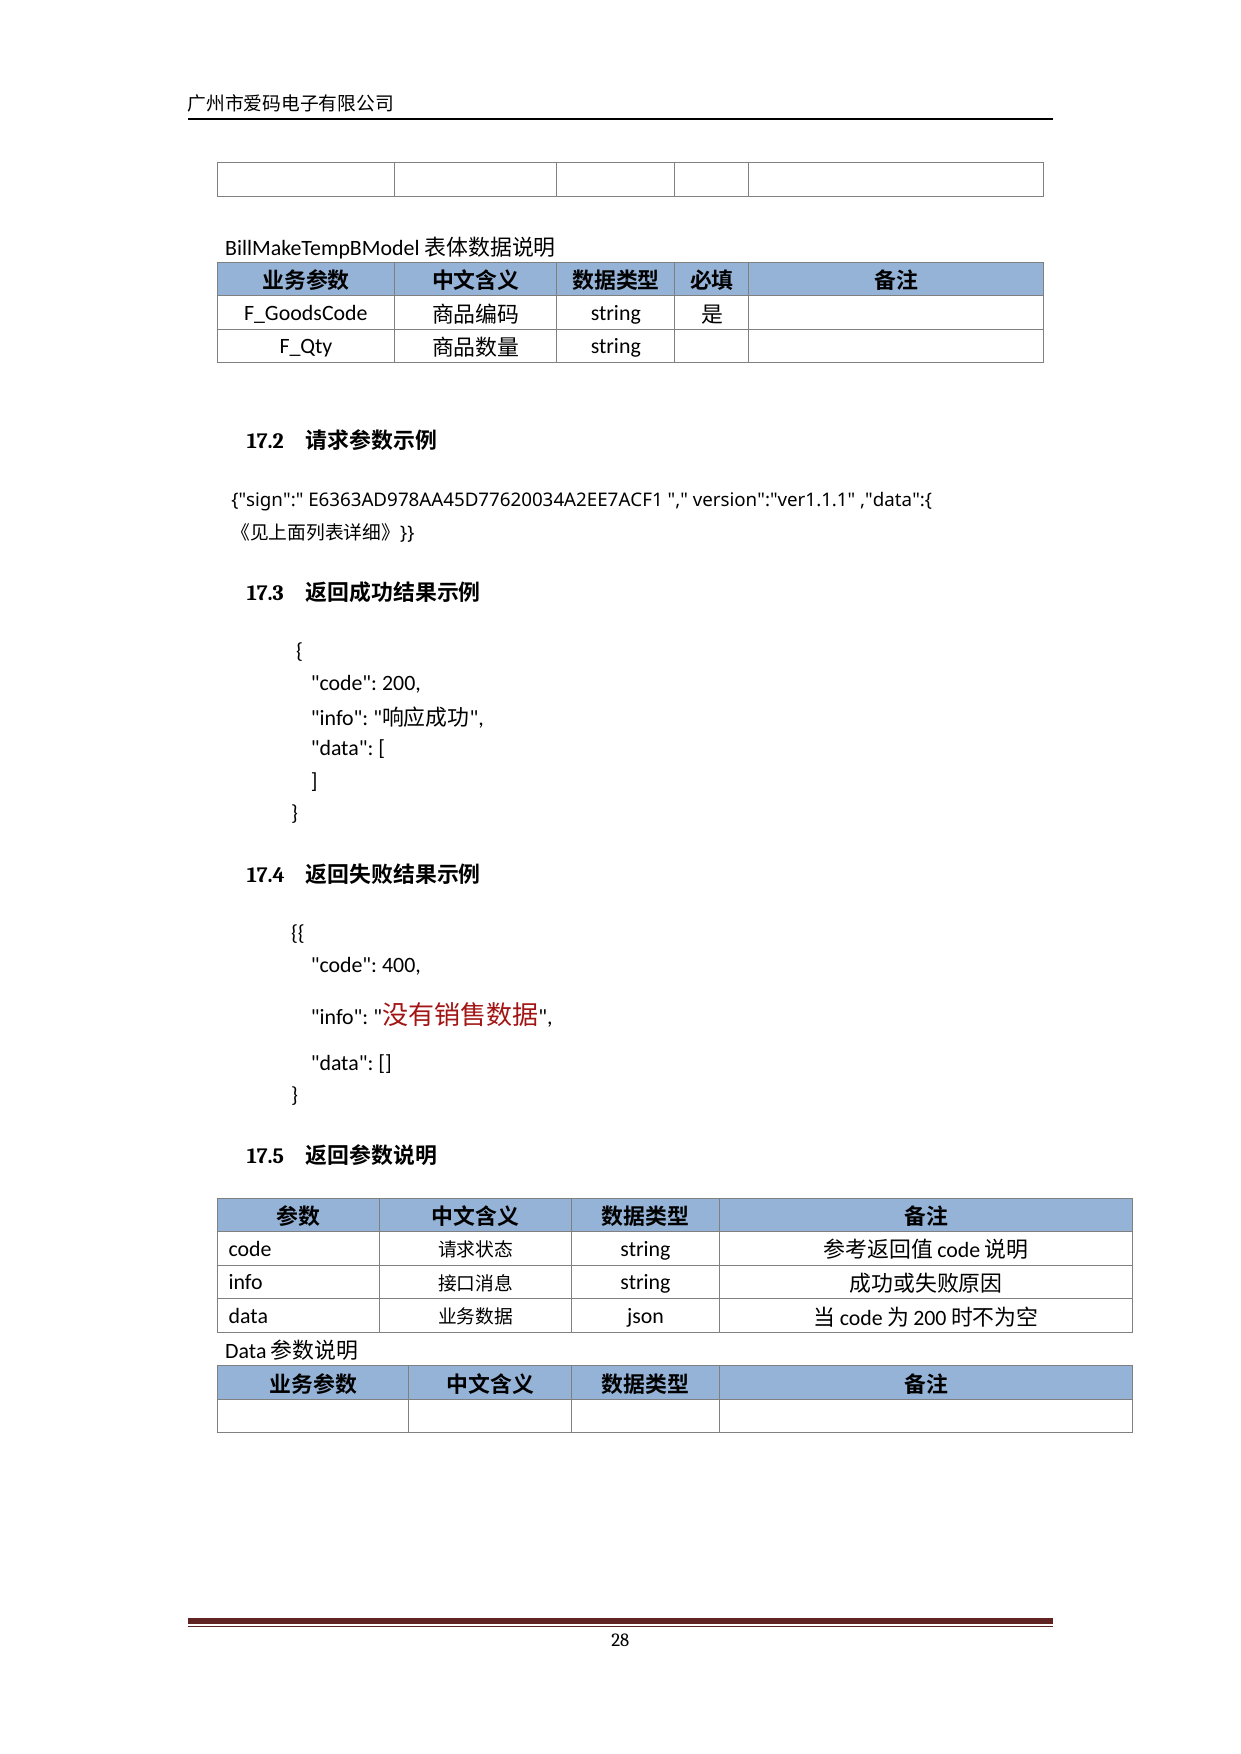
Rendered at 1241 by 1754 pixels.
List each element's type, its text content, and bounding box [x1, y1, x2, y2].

table_cell [749, 163, 1043, 196]
text Data参数说明 [225, 1333, 1053, 1365]
table_header 中文含义 [395, 263, 556, 295]
table_header 备注 [720, 1366, 1132, 1399]
text "info": "响应成功", [291, 699, 1053, 732]
text "code": 400, [291, 948, 1053, 981]
table_cell F_GoodsCode [218, 296, 394, 329]
table_cell string [572, 1266, 719, 1298]
table_cell [675, 163, 748, 196]
text BillMakeTempBModel 表体数据说明 [225, 229, 1053, 262]
table_cell 接口消息 [380, 1266, 571, 1298]
table_header 业务参数 [218, 1366, 408, 1399]
text "data": [] [291, 1046, 1053, 1078]
table_header 业务参数 [218, 263, 394, 295]
table_header 数据类型 [557, 263, 674, 295]
table_cell 当code为200时不为空 [720, 1299, 1132, 1332]
subtitle 返回参数说明 [247, 1138, 1053, 1170]
table_cell info [218, 1266, 379, 1298]
table_cell data [218, 1299, 379, 1332]
table_header 必填 [675, 263, 748, 295]
table_cell [395, 163, 556, 196]
text {"sign":" E6363AD978AA45D77620034A2EE7ACF1 "," version":"ver1.1.1" ,"data":{ [231, 482, 1053, 515]
table_cell string [557, 296, 674, 329]
subtitle 返回成功结果示例 [247, 574, 1053, 607]
subtitle 返回失败结果示例 [247, 856, 1053, 889]
table_cell [749, 296, 1043, 329]
table_cell [572, 1400, 719, 1432]
table_cell 商品数量 [395, 330, 556, 362]
table_cell [218, 163, 394, 196]
table_cell 参考返回值code说明 [720, 1232, 1132, 1264]
subtitle 请求参数示例 [247, 423, 1053, 455]
table_cell 请求状态 [380, 1232, 571, 1264]
table_cell code [218, 1232, 379, 1264]
table_header 数据类型 [572, 1366, 719, 1399]
table_header 中文含义 [409, 1366, 571, 1399]
table_cell 商品编码 [395, 296, 556, 329]
table_cell 成功或失败原因 [720, 1266, 1132, 1298]
text ] [291, 764, 1053, 797]
table_cell [749, 330, 1043, 362]
table_cell 业务数据 [380, 1299, 571, 1332]
table_cell json [572, 1299, 719, 1332]
table_cell string [572, 1232, 719, 1264]
table_header 数据类型 [572, 1199, 719, 1231]
table_cell F_Qty [218, 330, 394, 362]
text "data": [ [291, 732, 1053, 764]
table_header 备注 [720, 1199, 1132, 1231]
table_header 中文含义 [380, 1199, 571, 1231]
text {{ [291, 916, 1053, 948]
text 《见上面列表详细》}} [231, 515, 1053, 547]
table_header 参数 [218, 1199, 379, 1231]
table_header 备注 [749, 263, 1043, 295]
table_cell [409, 1400, 571, 1432]
table_cell [557, 163, 674, 196]
table_cell [720, 1400, 1132, 1432]
table_cell 是 [675, 296, 748, 329]
table_cell [218, 1400, 408, 1432]
text "info": "没有销售数据", [291, 981, 1053, 1046]
text { [291, 634, 1053, 667]
table_cell [675, 330, 748, 362]
table_cell string [557, 330, 674, 362]
text } [291, 797, 1053, 829]
text "code": 200, [291, 667, 1053, 699]
text } [291, 1078, 1053, 1111]
